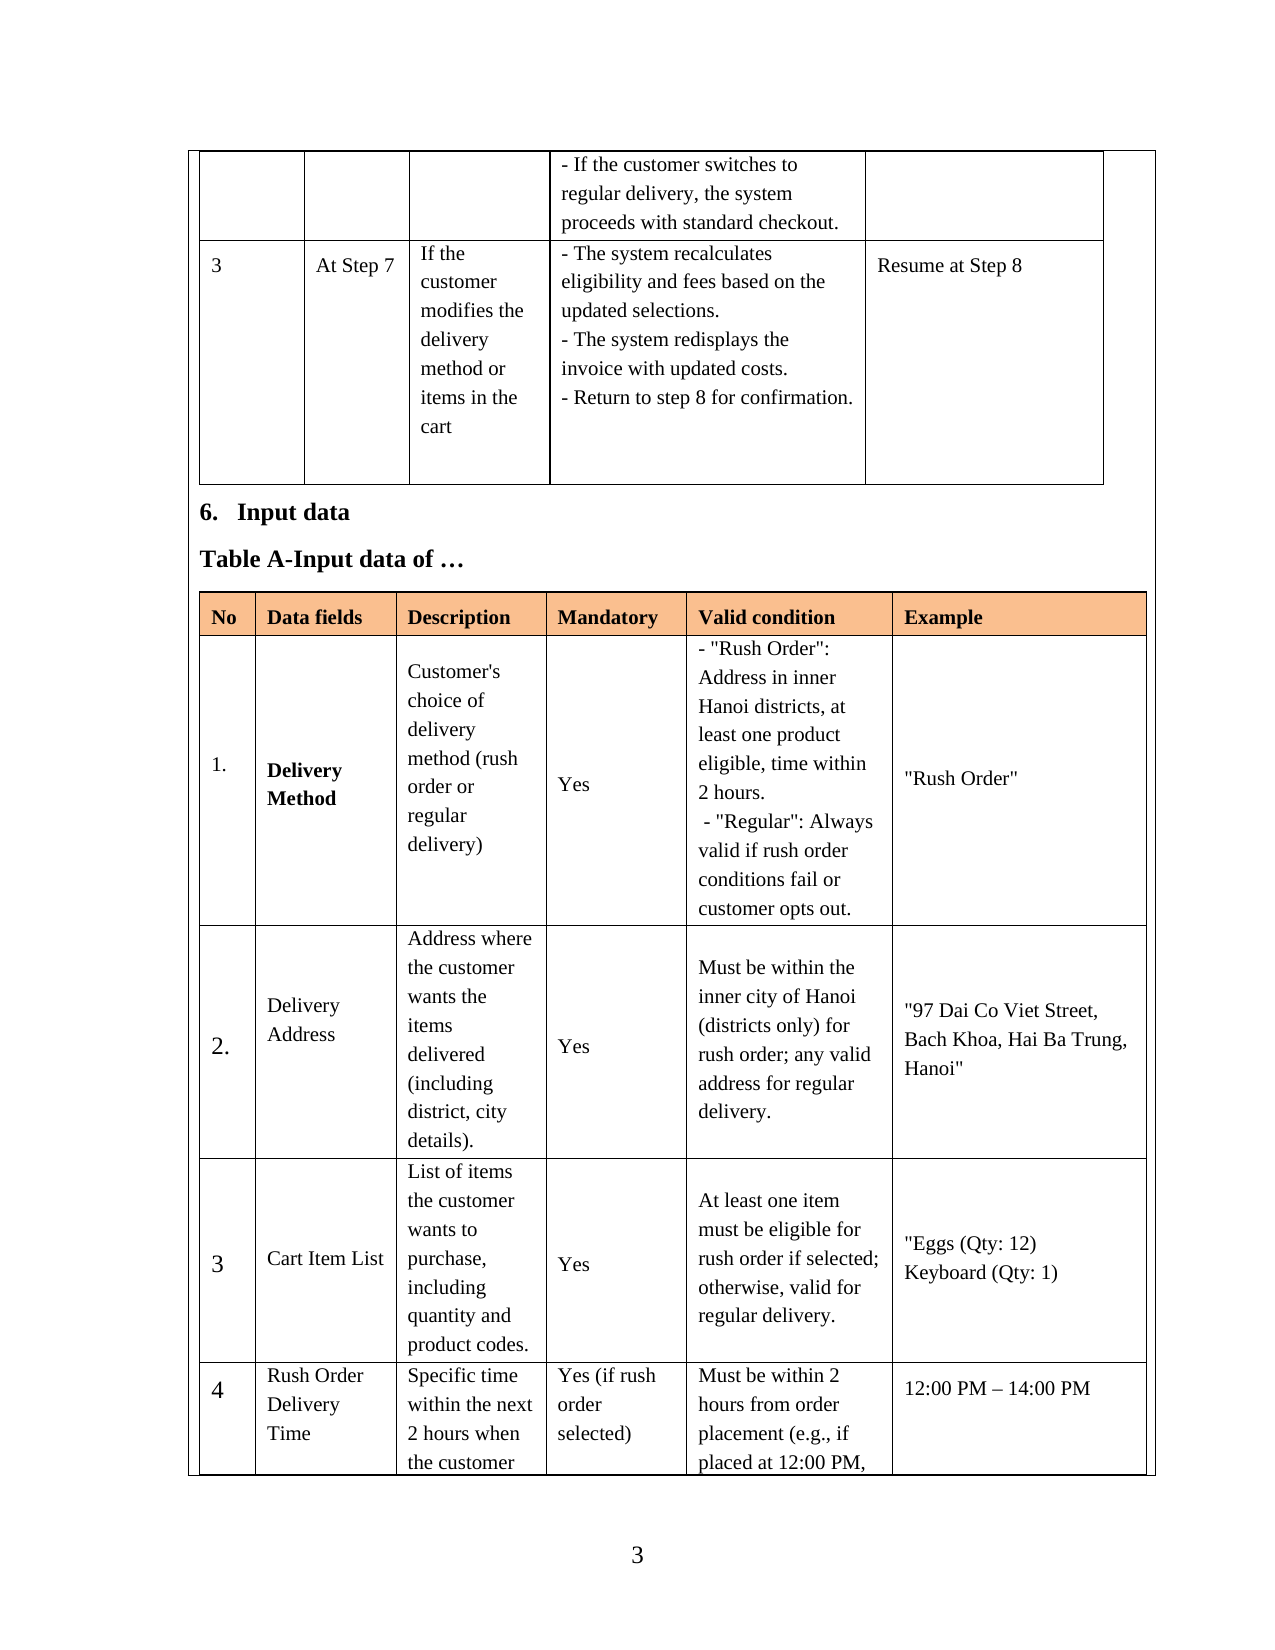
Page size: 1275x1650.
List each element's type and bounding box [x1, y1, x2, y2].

table_header [189, 151, 1155, 1475]
